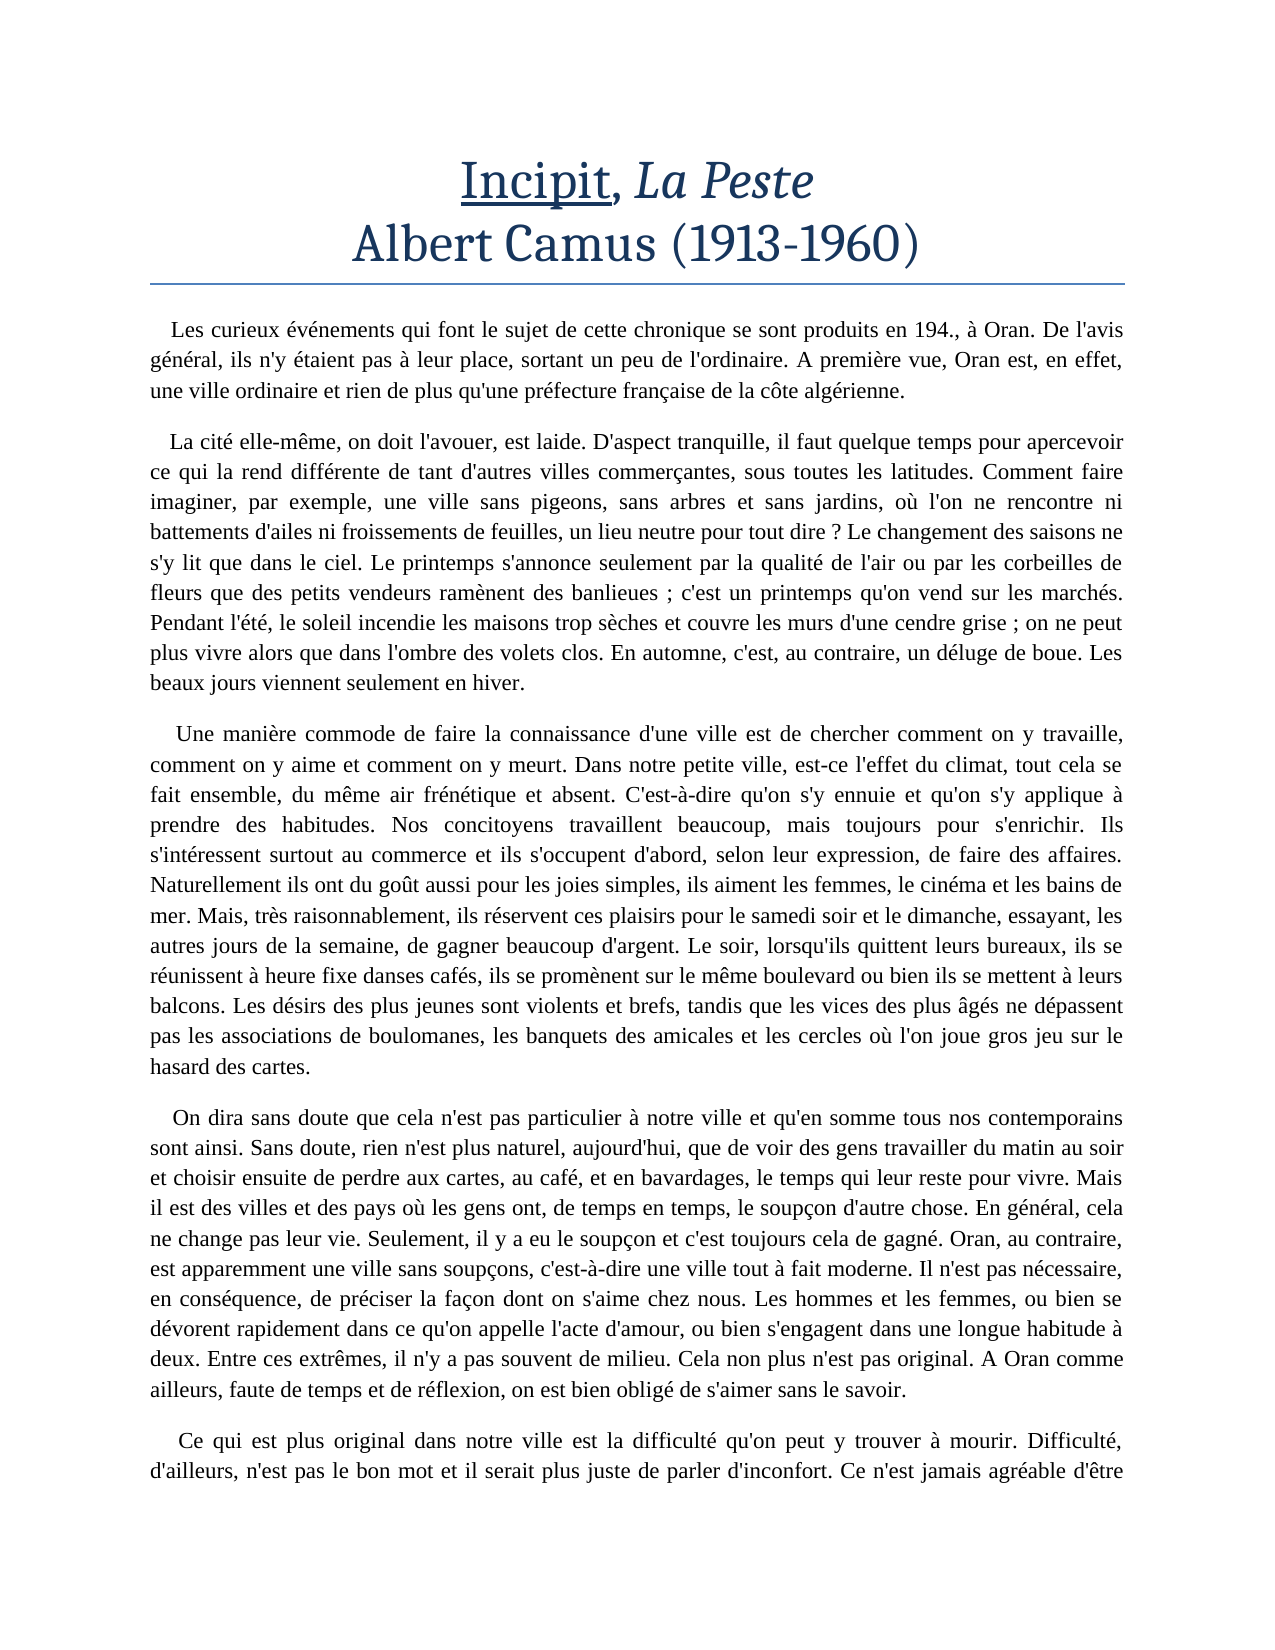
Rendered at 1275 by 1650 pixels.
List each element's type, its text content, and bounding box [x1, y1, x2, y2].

title Incipit, La Peste Albert Camus (1913-1960) [150, 150, 1125, 283]
text La cité elle-même, on doit l'avouer, est laide. D'aspect tranquille, il faut quelque temps pour apercevoir ce qui la rend différente de tant d'autres villes commerçantes, sous toutes les latitudes. Comment faire imaginer, par exemple, une ville sans pigeons, sans arbres et sans jardins, où l'on ne rencontre ni battements d'ailes ni froissements de feuilles, un lieu neutre pour tout dire ? Le changement des saisons ne s'y lit que dans le ciel. Le printemps s'annonce seulement par la qualité de l'air ou par les corbeilles de fleurs que des petits vendeurs ramènent des banlieues ; c'est un printemps qu'on vend sur les marchés. Pendant l'été, le soleil incendie les maisons trop sèches et couvre les murs d'une cendre grise ; on ne peut plus vivre alors que dans l'ombre des volets clos. En automne, c'est, au contraire, un déluge de boue. Les beaux jours viennent seulement en hiver. [150, 428, 1125, 696]
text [150, 1427, 1125, 1483]
text On dira sans doute que cela n'est pas particulier à notre ville et qu'en somme tous nos contemporains sont ainsi. Sans doute, rien n'est plus naturel, aujourd'hui, que de voir des gens travailler du matin au soir et choisir ensuite de perdre aux cartes, au café, et en bavardages, le temps qui leur reste pour vivre. Mais il est des villes et des pays où les gens ont, de temps en temps, le soupçon d'autre chose. En général, cela ne change pas leur vie. Seulement, il y a eu le soupçon et c'est toujours cela de gagné. Oran, au contraire, est apparemment une ville sans soupçons, c'est-à-dire une ville tout à fait moderne. Il n'est pas nécessaire, en conséquence, de préciser la façon dont on s'aime chez nous. Les hommes et les femmes, ou bien se dévorent rapidement dans ce qu'on appelle l'acte d'amour, ou bien s'engagent dans une longue habitude à deux. Entre ces extrêmes, il n'y a pas souvent de milieu. Cela non plus n'est pas original. A Oran comme ailleurs, faute de temps et de réflexion, on est bien obligé de s'aimer sans le savoir. [150, 1104, 1125, 1402]
text Une manière commode de faire la connaissance d'une ville est de chercher comment on y travaille, comment on y aime et comment on y meurt. Dans notre petite ville, est-ce l'effet du climat, tout cela se fait ensemble, du même air frénétique et absent. C'est-à-dire qu'on s'y ennuie et qu'on s'y applique à prendre des habitudes. Nos concitoyens travaillent beaucoup, mais toujours pour s'enrichir. Ils s'intéressent surtout au commerce et ils s'occupent d'abord, selon leur expression, de faire des affaires. Naturellement ils ont du goût aussi pour les joies simples, ils aiment les femmes, le cinéma et les bains de mer. Mais, très raisonnablement, ils réservent ces plaisirs pour le samedi soir et le dimanche, essayant, les autres jours de la semaine, de gagner beaucoup d'argent. Le soir, lorsqu'ils quittent leurs bureaux, ils se réunissent à heure fixe danses cafés, ils se promènent sur le même boulevard ou bien ils se mettent à leurs balcons. Les désirs des plus jeunes sont violents et brefs, tandis que les vices des plus âgés ne dépassent pas les associations de boulomanes, les banquets des amicales et les cercles où l'on joue gros jeu sur le hasard des cartes. [150, 720, 1125, 1079]
text Les curieux événements qui font le sujet de cette chronique se sont produits en 194., à Oran. De l'avis général, ils n'y étaient pas à leur place, sortant un peu de l'ordinaire. A première vue, Oran est, en effet, une ville ordinaire et rien de plus qu'une préfecture française de la côte algérienne. [150, 316, 1125, 403]
